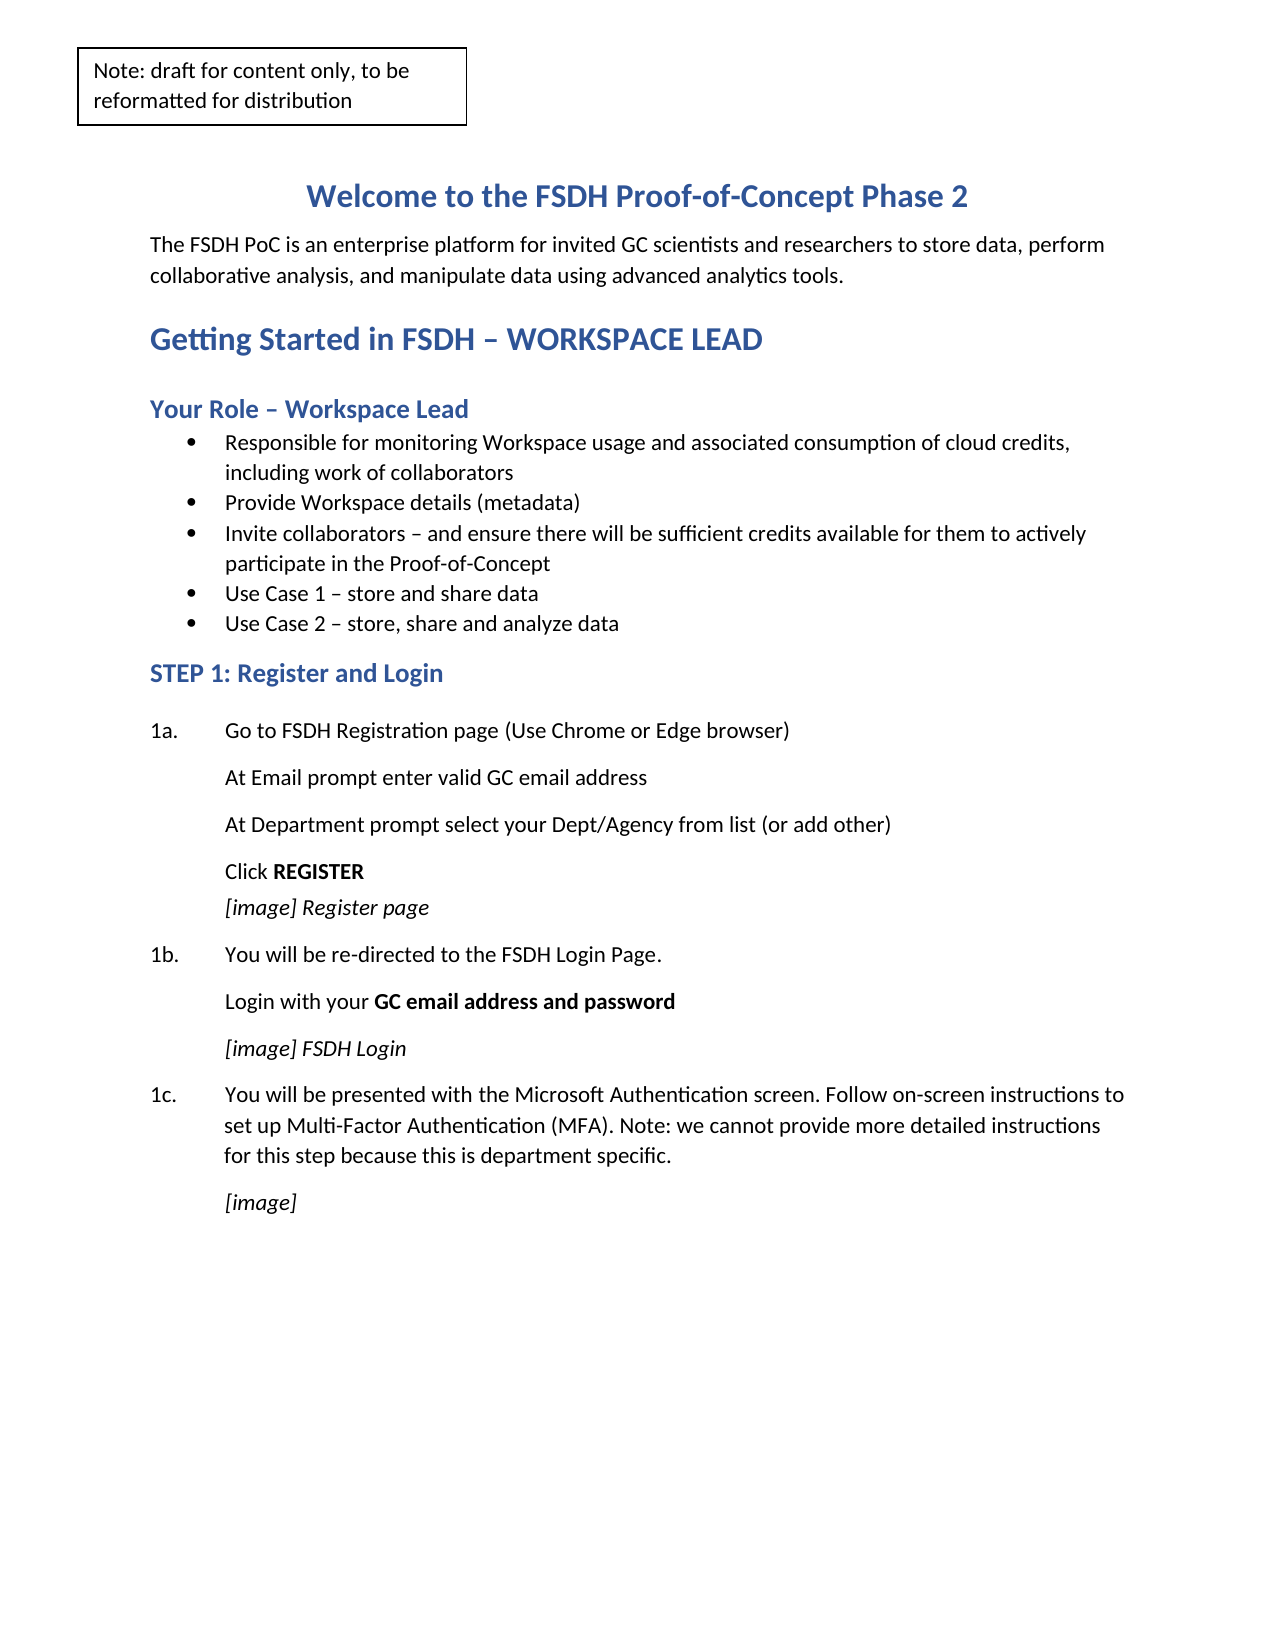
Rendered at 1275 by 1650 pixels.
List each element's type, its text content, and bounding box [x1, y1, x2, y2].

text [image] [150, 1188, 1125, 1216]
text Click REGISTER [225, 857, 1125, 885]
list Provide Workspace details (metadata) [187, 488, 1125, 516]
text 1a. Go to FSDH Registration page (Use Chrome or Edge browser) [150, 716, 1125, 744]
subtitle Getting Started in FSDH – WORKSPACE LEAD [150, 318, 1125, 359]
subtitle Your Role – Workspace Lead [150, 392, 1125, 425]
list Invite collaborators – and ensure there will be sufficient credits available for them to actively participate in the Proof-of-Concept [187, 519, 1125, 577]
list Use Case 2 – store, share and analyze data [187, 609, 1125, 637]
text At Department prompt select your Dept/Agency from list (or add other) [150, 810, 1125, 838]
subtitle Welcome to the FSDH Proof-of-Concept Phase 2 [150, 175, 1125, 216]
text [image] FSDH Login [150, 1034, 1125, 1062]
list Use Case 1 – store and share data [187, 579, 1125, 607]
text Login with your GC email address and password [225, 987, 1125, 1015]
text [image] Register page [150, 893, 1125, 921]
list Responsible for monitoring Workspace usage and associated consumption of cloud credits, including work of collaborators [187, 428, 1125, 486]
text At Email prompt enter valid GC email address [150, 763, 1125, 791]
subtitle STEP 1: Register and Login [150, 656, 1125, 689]
text 1c. You will be presented with the Microsoft Authentication screen. Follow on-screen instructions to set up Multi-Factor Authentication (MFA). Note: we cannot provide more detailed instructions for this step because this is department specific. [150, 1081, 1125, 1169]
text 1b. You will be re-directed to the FSDH Login Page. [150, 940, 1125, 968]
text The FSDH PoC is an enterprise platform for invited GC scientists and researchers to store data, perform collaborative analysis, and manipulate data using advanced analytics tools. [150, 230, 1125, 291]
